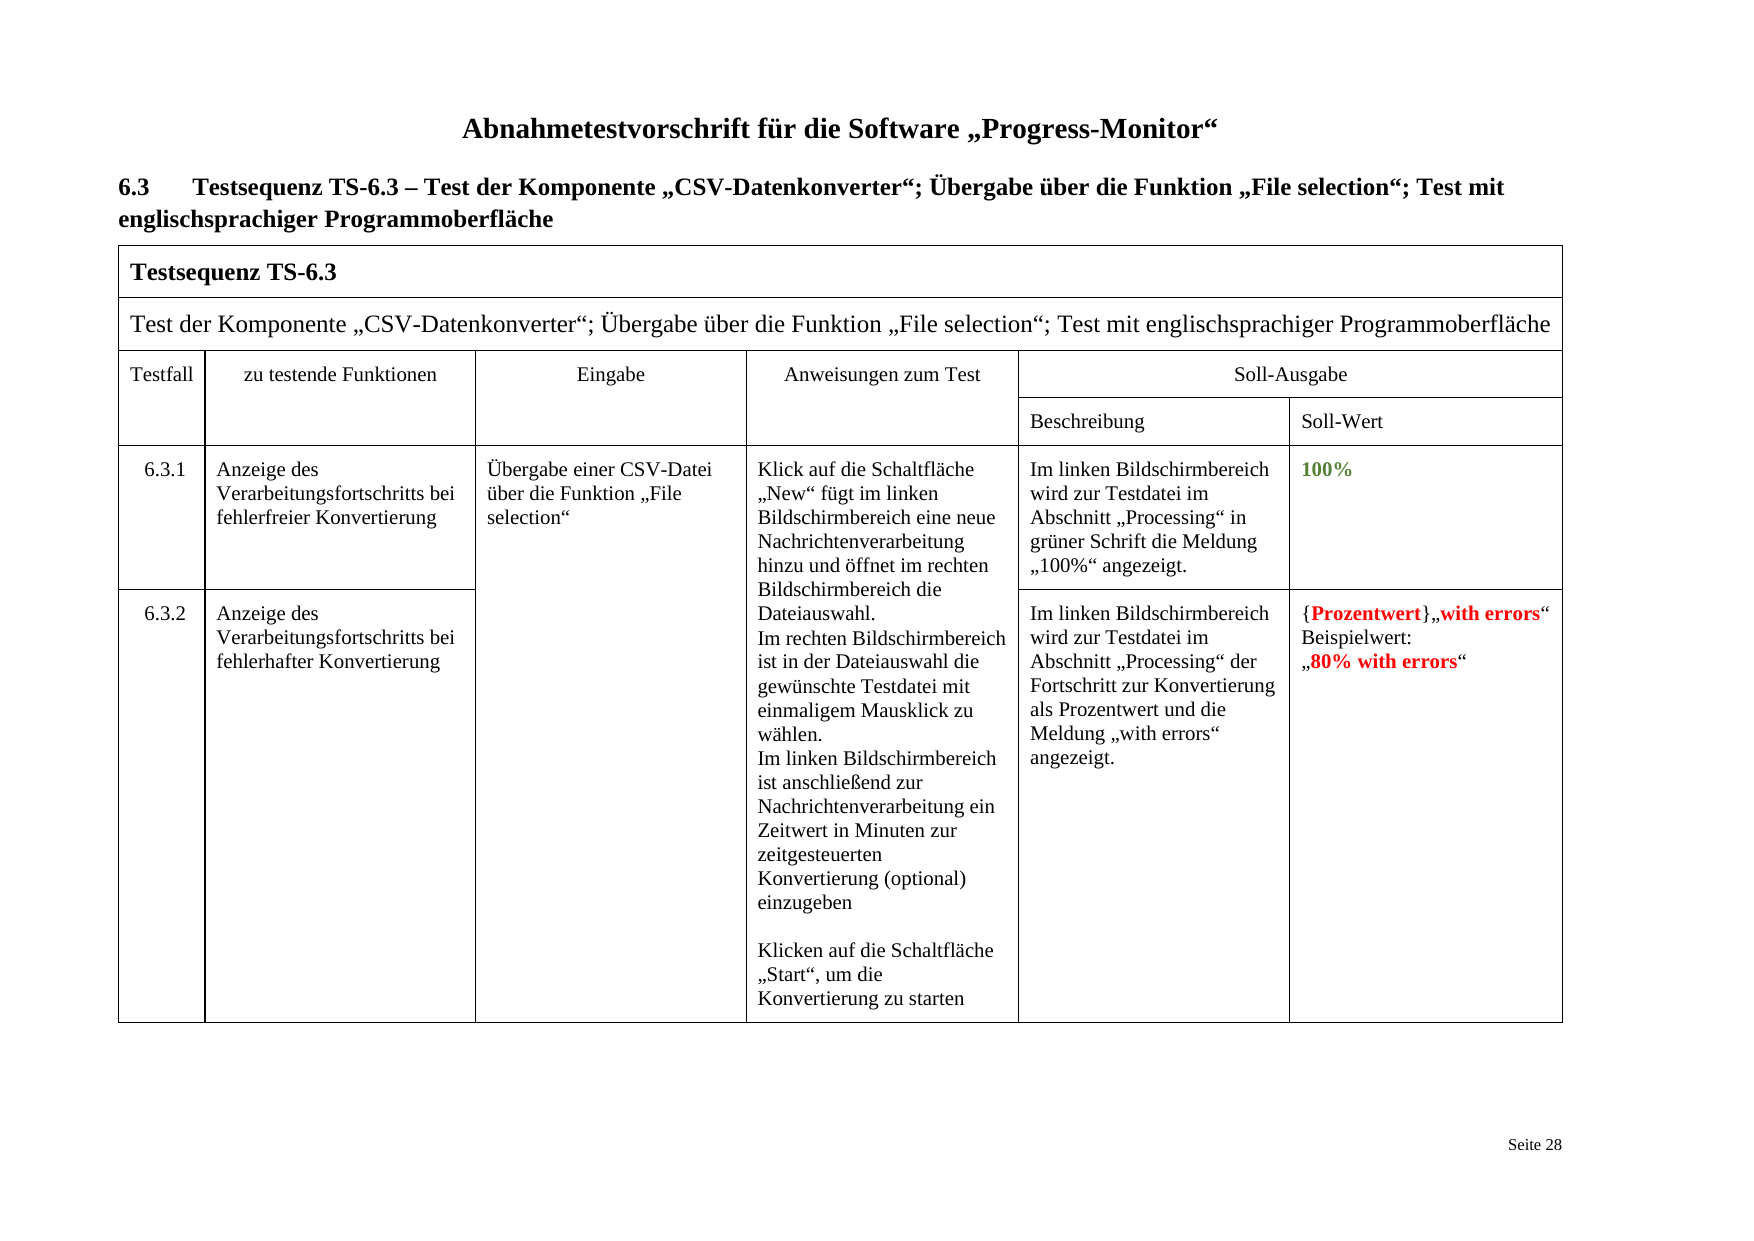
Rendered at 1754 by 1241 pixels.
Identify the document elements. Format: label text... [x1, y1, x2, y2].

table_cell Soll-Ausgabe [1019, 351, 1562, 397]
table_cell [476, 446, 746, 1022]
subtitle 6.3 Testsequenz TS-6.3 – Test der Komponente „CSV-Datenkonverter“; Übergabe über die Funktion „File selection“; Test mit englischsprachiger Programmoberfläche [118, 170, 1562, 232]
table_cell 100% [1290, 446, 1562, 588]
table_cell Im linken Bildschirmbereich wird zur Testdatei im Abschnitt „Processing“ der Fortschritt zur Konvertierung als Prozentwert und die Meldung „with errors“ angezeigt. [1019, 590, 1289, 1022]
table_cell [747, 446, 1018, 1022]
table_cell 6.3.2 [119, 590, 204, 1022]
table_cell Anweisungen zum Test [747, 351, 1018, 445]
table_cell Anzeige des Verarbeitungsfortschritts bei fehlerhafter Konvertierung [206, 590, 475, 1022]
table_cell Im linken Bildschirmbereich wird zur Testdatei im Abschnitt „Processing“ in grüner Schrift die Meldung „100%“ angezeigt. [1019, 446, 1289, 588]
table_cell Test der Komponente „CSV-Datenkonverter“; Übergabe über die Funktion „File selection“; Test mit englischsprachiger Programmoberfläche [119, 298, 1562, 349]
table_cell Testfall [119, 351, 204, 445]
table_cell Soll-Wert [1290, 398, 1562, 445]
table_header Testsequenz TS-6.3 [119, 246, 1562, 297]
table_cell Anzeige des Verarbeitungsfortschritts bei fehlerfreier Konvertierung [206, 446, 475, 588]
table_cell Eingabe [476, 351, 746, 445]
table_cell 6.3.1 [119, 446, 204, 588]
table_cell zu testende Funktionen [206, 351, 475, 445]
table_cell Beschreibung [1019, 398, 1289, 445]
table_cell {Prozentwert}„with errors“ Beispielwert: „80% with errors“ [1290, 590, 1562, 1022]
